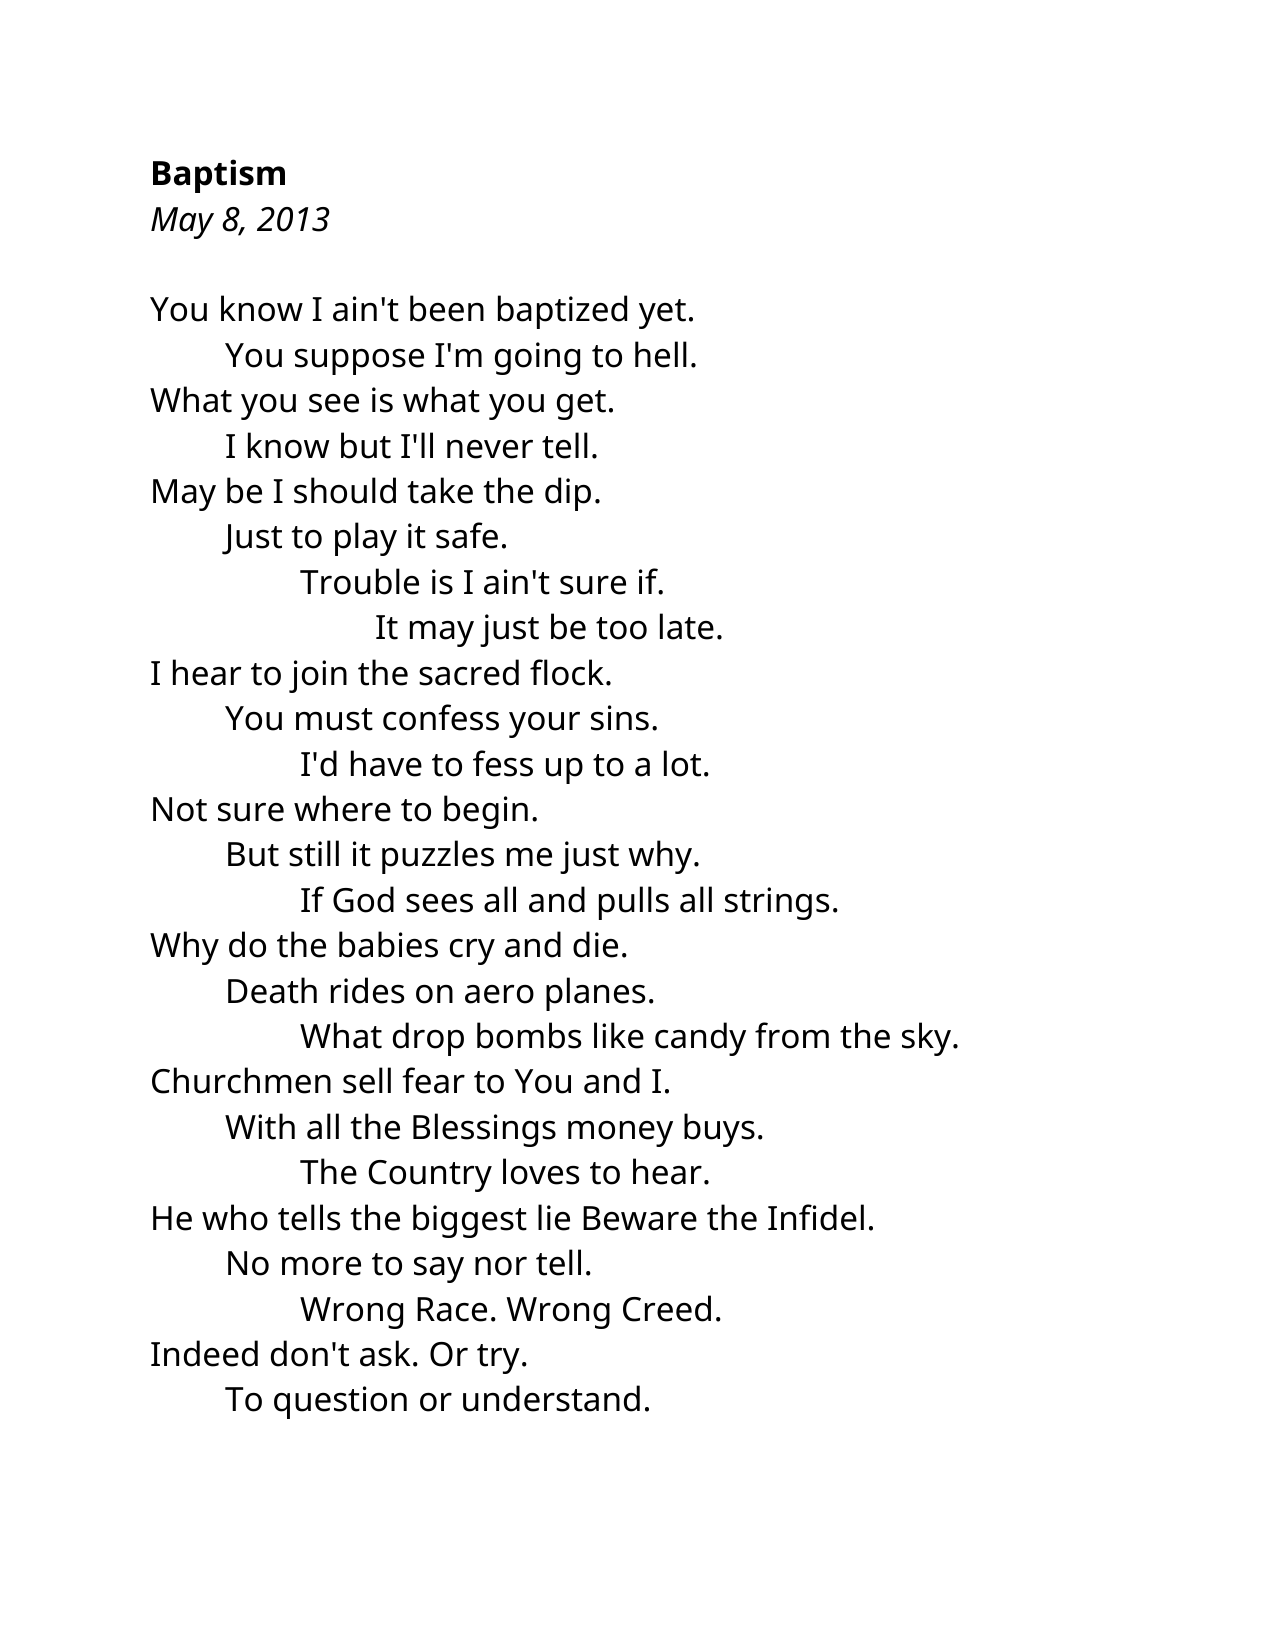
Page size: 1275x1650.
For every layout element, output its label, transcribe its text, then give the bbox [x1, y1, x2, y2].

text Churchmen sell fear to You and I. [150, 1058, 1125, 1104]
text Trouble is I ain't sure if. [225, 559, 1125, 604]
text If God sees all and pulls all strings. [225, 877, 1125, 922]
text No more to say nor tell. [150, 1240, 1125, 1285]
text Why do the babies cry and die. [150, 922, 1125, 967]
text Wrong Race. Wrong Creed. [225, 1285, 1125, 1331]
text I hear to join the sacred flock. [150, 649, 1125, 695]
text With all the Blessings money buys. [150, 1104, 1125, 1149]
text He who tells the biggest lie Beware the Infidel. [150, 1194, 1125, 1240]
text You must confess your sins. [150, 695, 1125, 740]
text Death rides on aero planes. [150, 967, 1125, 1013]
text May be I should take the dip. [150, 468, 1125, 513]
text May 8, 2013 [150, 195, 1125, 241]
text What drop bombs like candy from the sky. [225, 1013, 1125, 1058]
text The Country loves to hear. [225, 1149, 1125, 1194]
text I'd have to fess up to a lot. [225, 740, 1125, 786]
text I know but I'll never tell. [150, 422, 1125, 468]
text To question or understand. [150, 1376, 1125, 1422]
text You suppose I'm going to hell. [150, 332, 1125, 377]
text You know I ain't been baptized yet. [150, 286, 1125, 332]
text What you see is what you get. [150, 377, 1125, 422]
text Baptism [150, 150, 1125, 195]
text It may just be too late. [300, 604, 1125, 649]
text But still it puzzles me just why. [150, 831, 1125, 877]
text Just to play it safe. [150, 513, 1125, 559]
text Not sure where to begin. [150, 786, 1125, 831]
text Indeed don't ask. Or try. [150, 1331, 1125, 1376]
